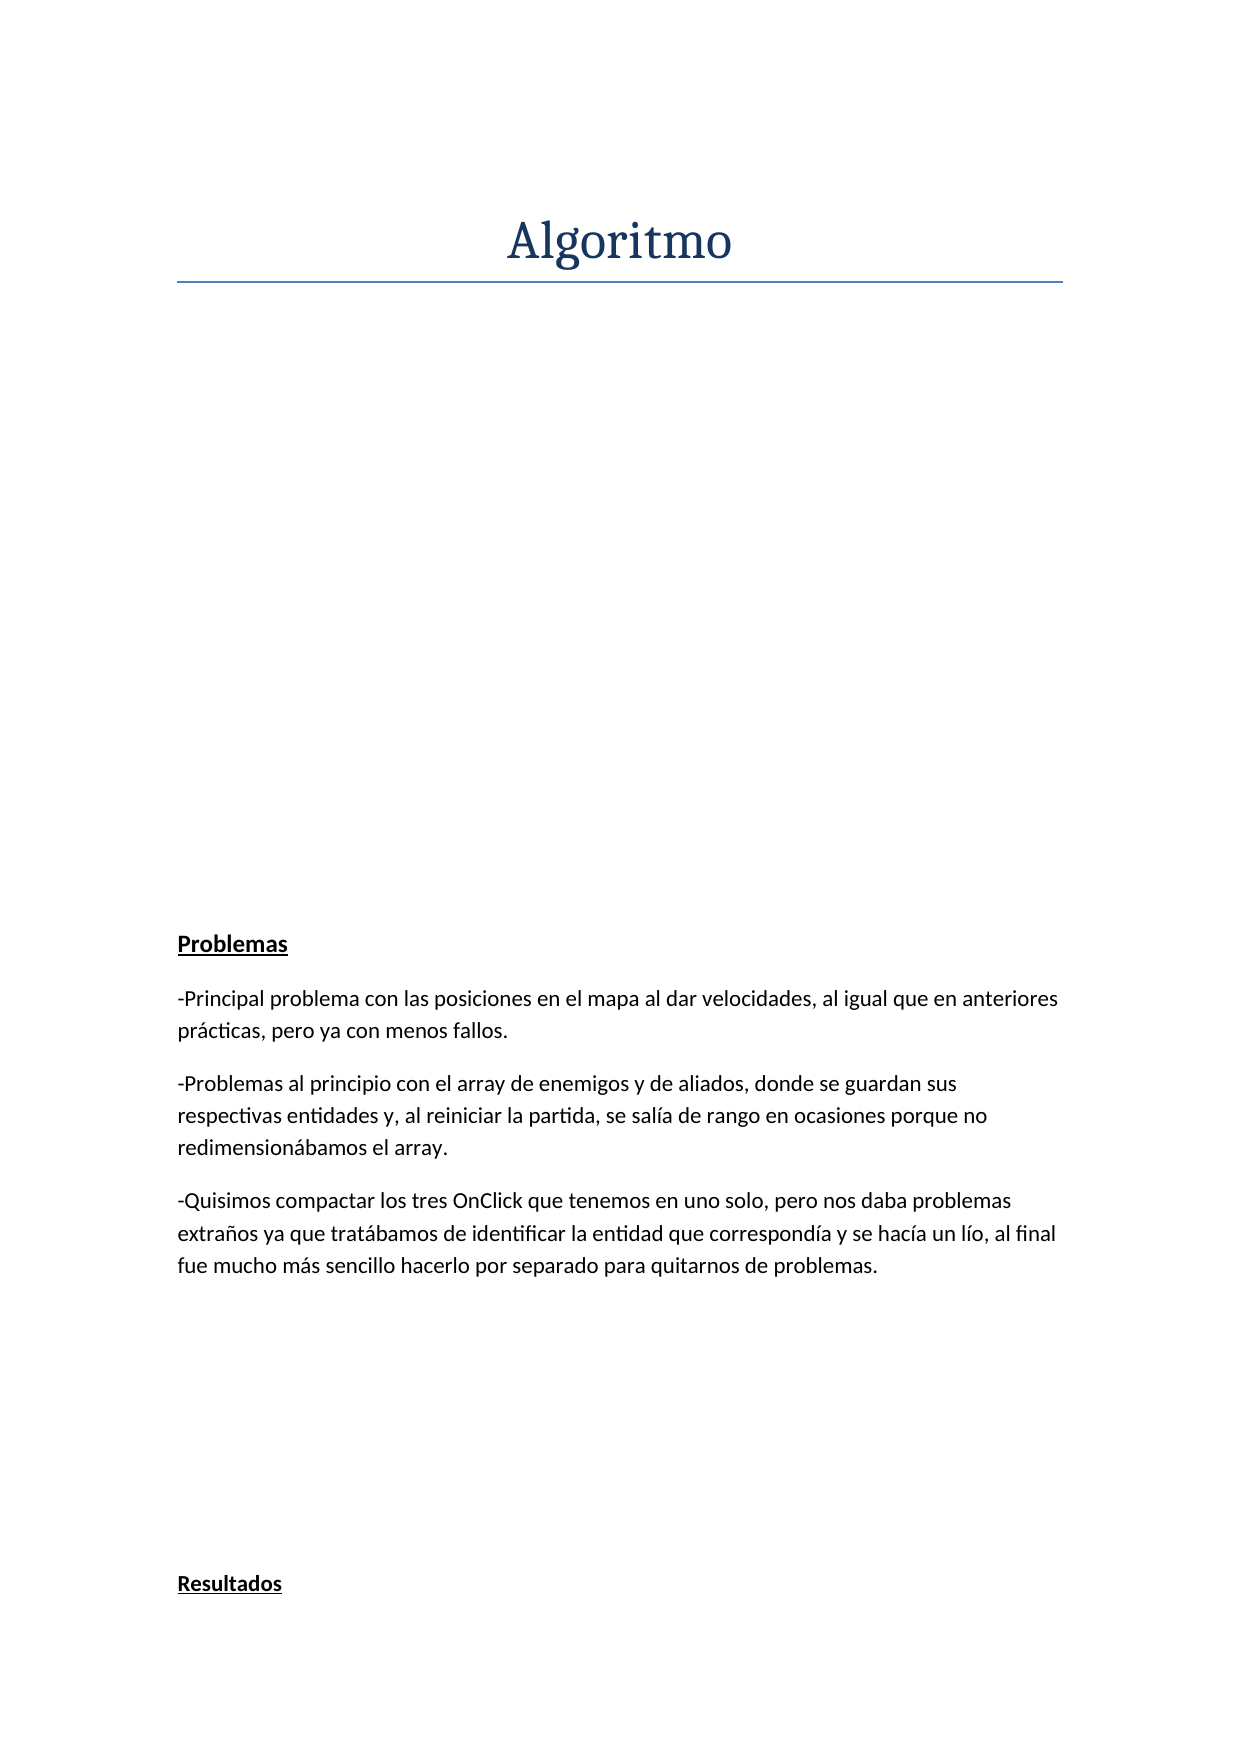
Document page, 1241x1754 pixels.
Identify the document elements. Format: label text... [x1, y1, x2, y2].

text Resultados [177, 1569, 1063, 1597]
text -Principal problema con las posiciones en el mapa al dar velocidades, al igual que en anteriores prácticas, pero ya con menos fallos. [177, 984, 1063, 1044]
text Problemas [177, 928, 1063, 958]
text -Problemas al principio con el array de enemigos y de aliados, donde se guardan sus respectivas entidades y, al reiniciar la partida, se salía de rango en ocasiones porque no redimensionábamos el array. [177, 1069, 1063, 1161]
text -Quisimos compactar los tres OnClick que tenemos en uno solo, pero nos daba problemas extraños ya que tratábamos de identificar la entidad que correspondía y se hacía un lío, al final fue mucho más sencillo hacerlo por separado para quitarnos de problemas. [177, 1186, 1063, 1279]
title Algoritmo [177, 210, 1063, 281]
